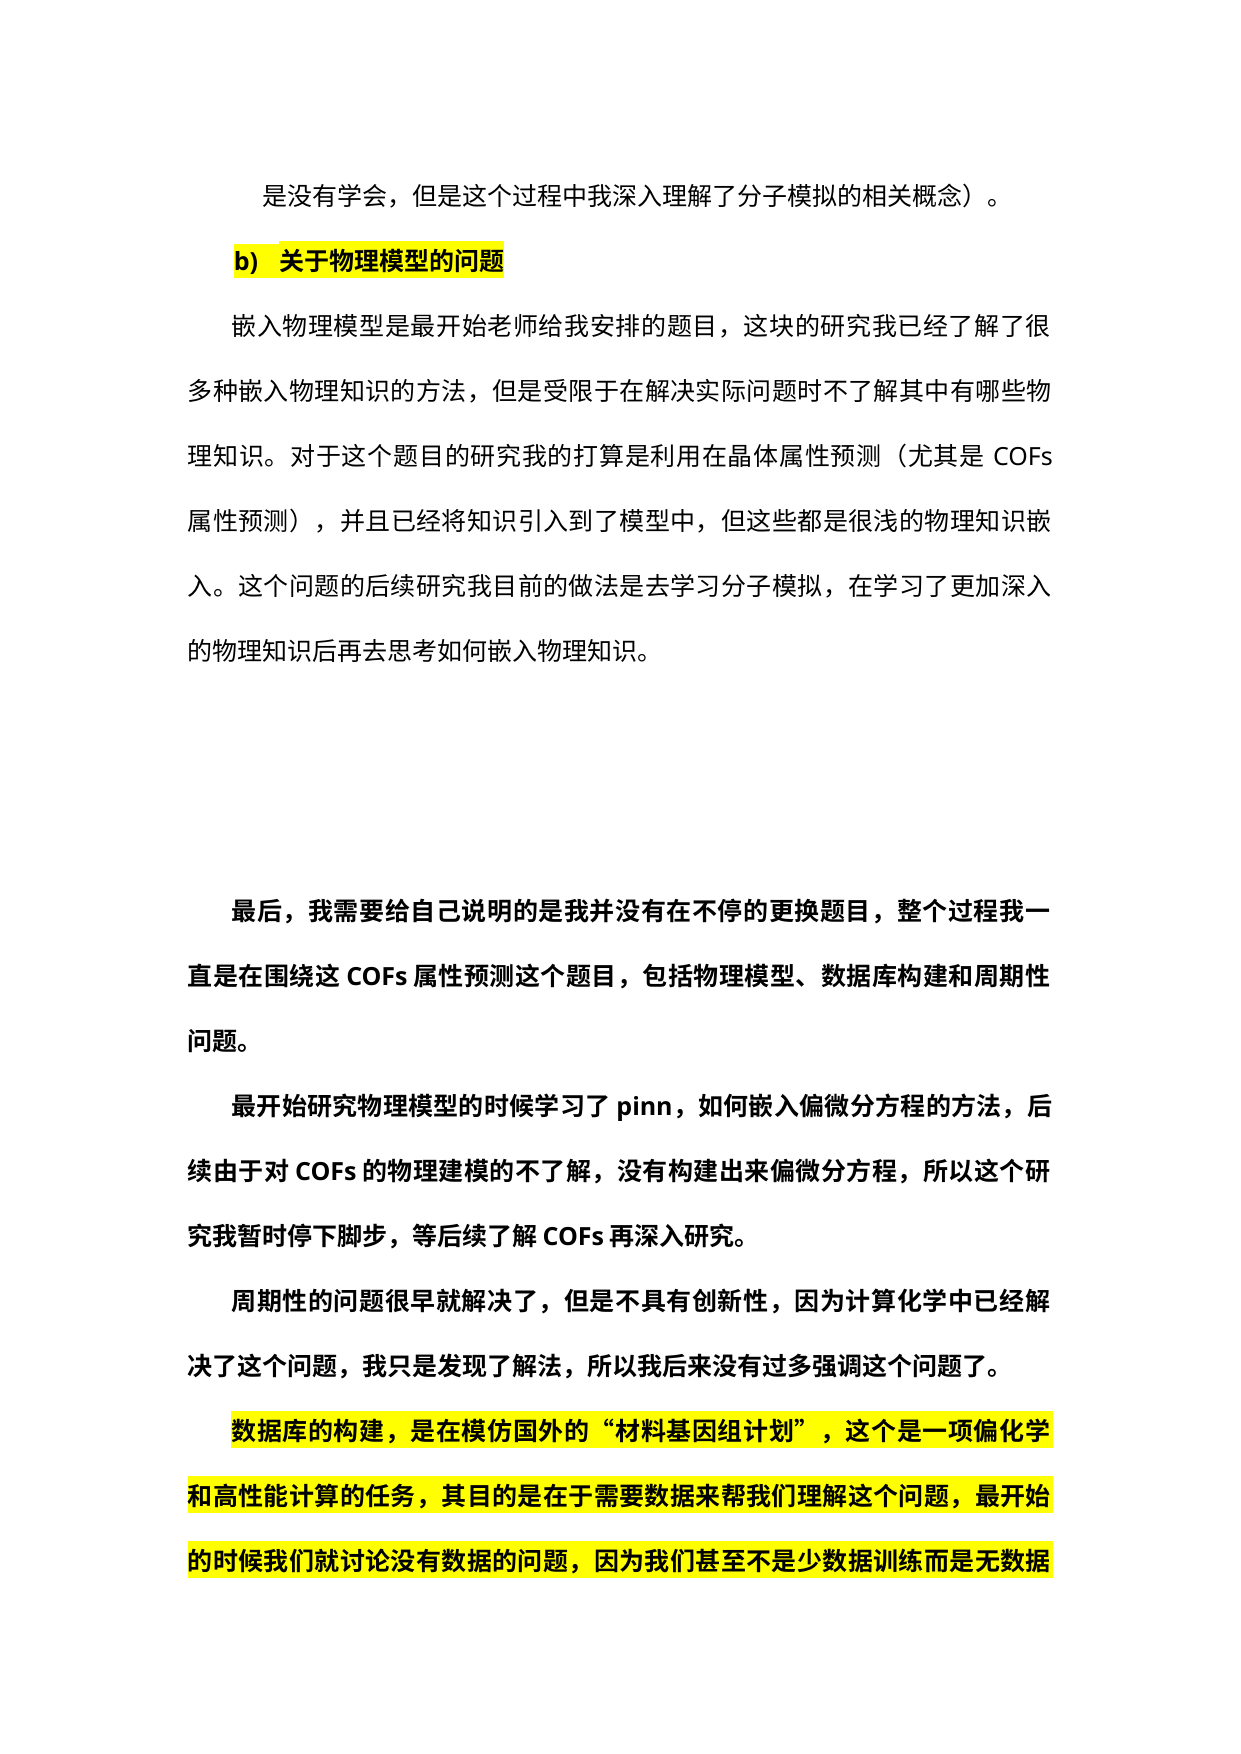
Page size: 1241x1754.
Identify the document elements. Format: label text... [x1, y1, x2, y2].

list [225, 162, 1053, 227]
text 周期性的问题很早就解决了，但是不具有创新性，因为计算化学中已经解决了这个问题，我只是发现了解法，所以我后来没有过多强调这个问题了。 [187, 1267, 1053, 1397]
text 最开始研究物理模型的时候学习了pinn，如何嵌入偏微分方程的方法，后续由于对COFs的物理建模的不了解，没有构建出来偏微分方程，所以这个研究我暂时停下脚步，等后续了解COFs再深入研究。 [187, 1072, 1053, 1267]
list 关于物理模型的问题 [233, 227, 1053, 292]
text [187, 1397, 1053, 1592]
text 嵌入物理模型是最开始老师给我安排的题目，这块的研究我已经了解了很多种嵌入物理知识的方法，但是受限于在解决实际问题时不了解其中有哪些物理知识。对于这个题目的研究我的打算是利用在晶体属性预测（尤其是COFs属性预测），并且已经将知识引入到了模型中，但这些都是很浅的物理知识嵌入。这个问题的后续研究我目前的做法是去学习分子模拟，在学习了更加深入的物理知识后再去思考如何嵌入物理知识。 [187, 292, 1053, 682]
text 最后，我需要给自己说明的是我并没有在不停的更换题目，整个过程我一直是在围绕这COFs属性预测这个题目，包括物理模型、数据库构建和周期性问题。 [187, 877, 1053, 1072]
